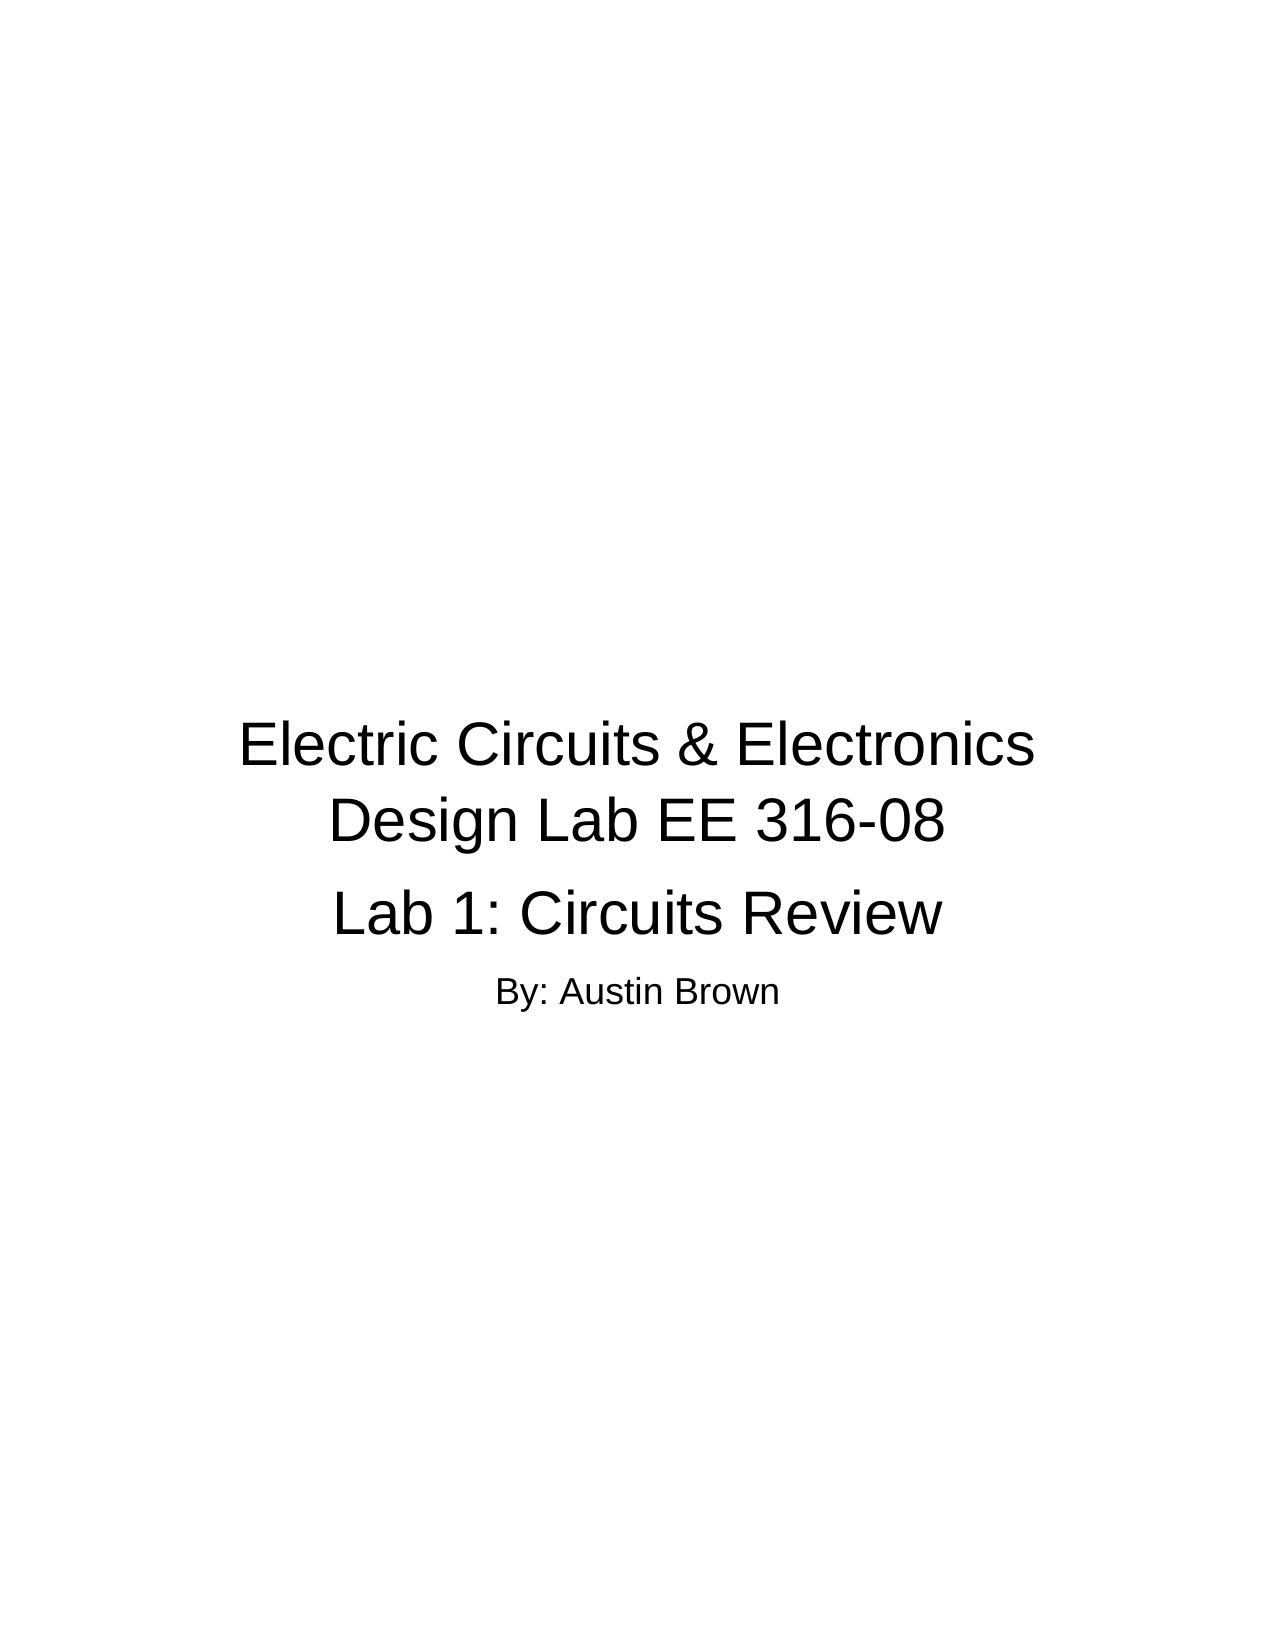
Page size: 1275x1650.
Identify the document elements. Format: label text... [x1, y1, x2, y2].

text By: Austin Brown [150, 969, 1125, 1013]
text Lab 1: Circuits Review [150, 877, 1125, 947]
text Electric Circuits & Electronics Design Lab EE 316-08 [150, 707, 1125, 854]
